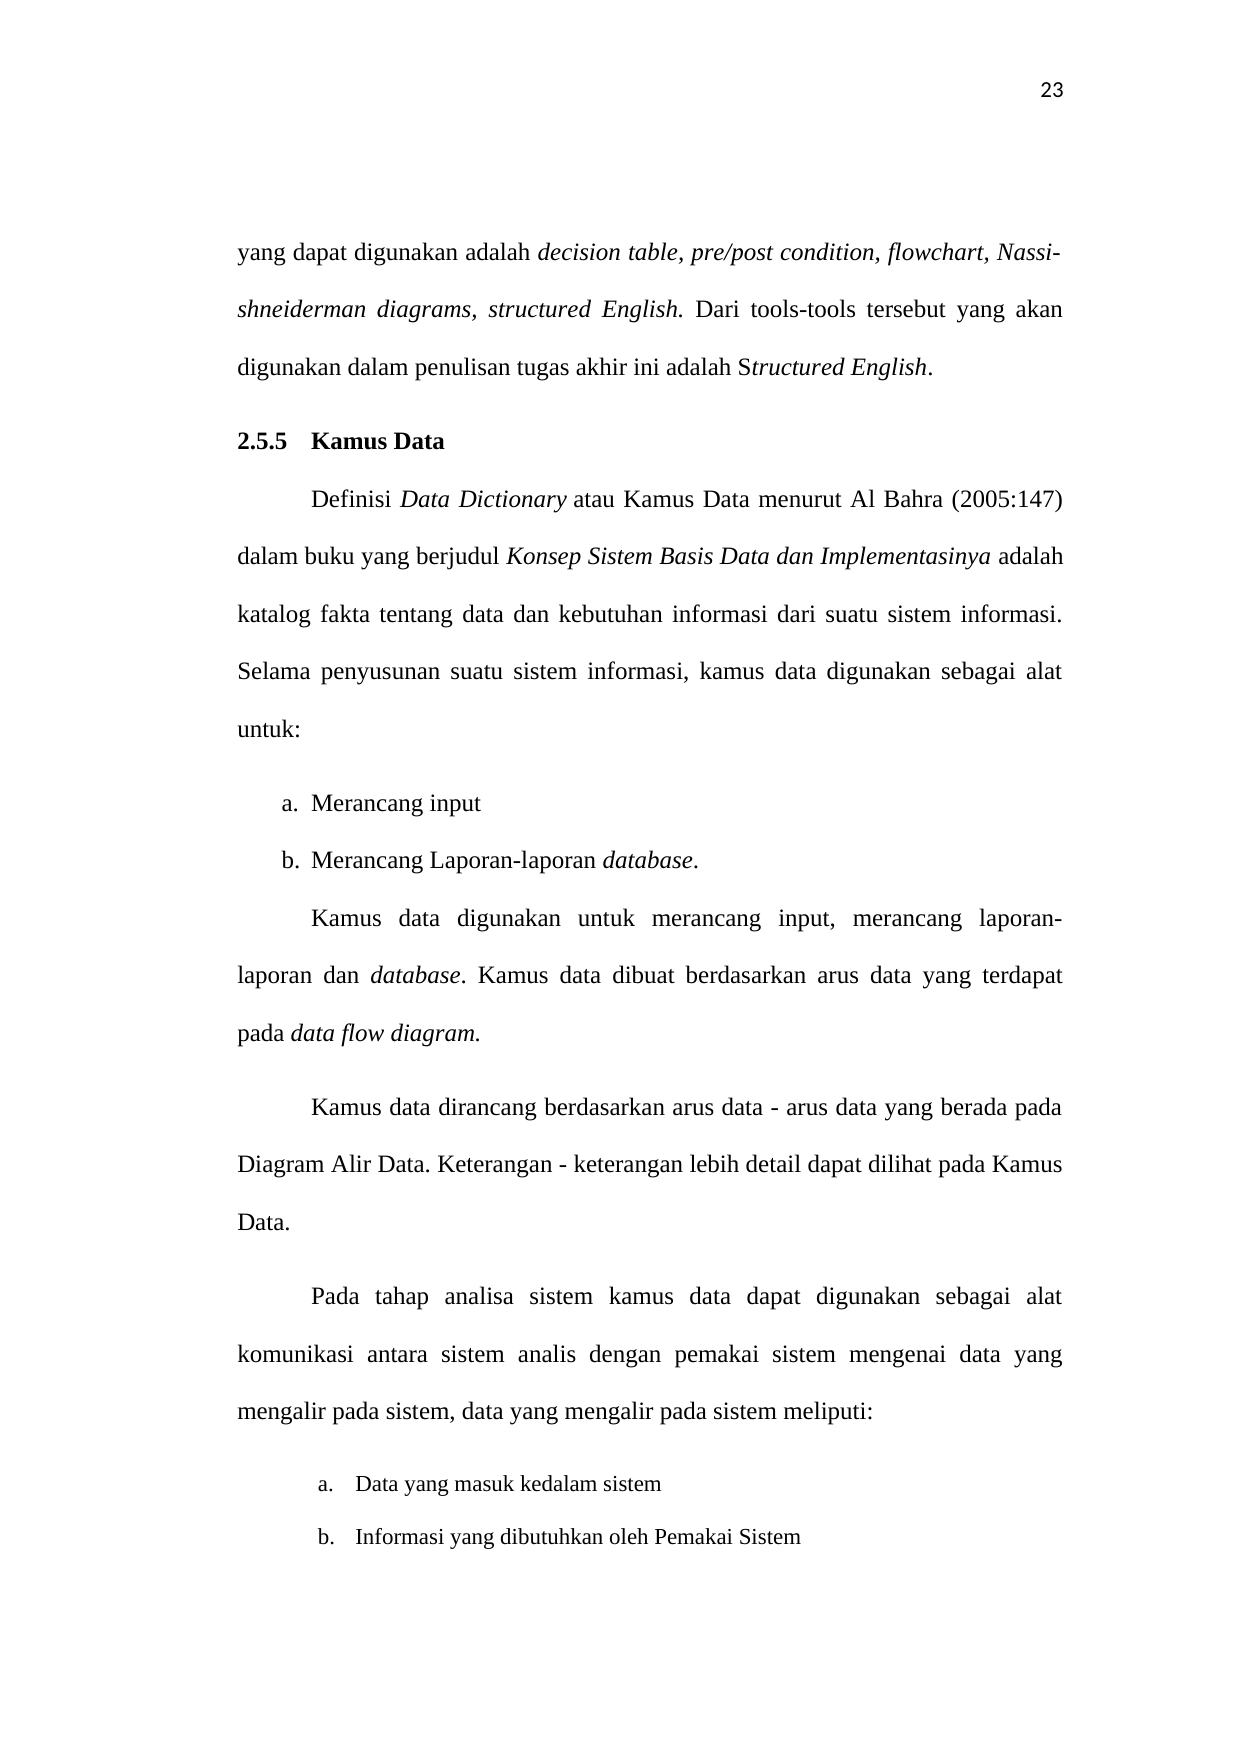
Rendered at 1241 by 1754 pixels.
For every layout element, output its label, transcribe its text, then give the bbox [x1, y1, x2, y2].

list Merancang input [281, 788, 1063, 817]
list Informasi yang dibutuhkan oleh Pemakai Sistem [318, 1523, 1063, 1549]
text Definisi Data Dictionary atau Kamus Data menurut Al Bahra (2005:147) dalam buku yang berjudul Konsep Sistem Basis Data dan Implementasinya adalah katalog fakta tentang data dan kebutuhan informasi dari suatu sistem informasi. Selama penyusunan suatu sistem informasi, kamus data digunakan sebagai alat untuk: [237, 484, 1063, 742]
list Merancang Laporan-laporan database. [281, 845, 1063, 874]
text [237, 237, 1063, 381]
list Data yang masuk kedalam sistem [318, 1470, 1063, 1497]
text Kamus data dirancang berdasarkan arus data - arus data yang berada pada Diagram Alir Data. Keterangan - keterangan lebih detail dapat dilihat pada Kamus Data. [237, 1092, 1063, 1236]
subtitle 2.5.5 Kamus Data [237, 426, 1063, 455]
text Pada tahap analisa sistem kamus data dapat digunakan sebagai alat komunikasi antara sistem analis dengan pemakai sistem mengenai data yang mengalir pada sistem, data yang mengalir pada sistem meliputi: [237, 1281, 1063, 1425]
text Kamus data digunakan untuk merancang input, merancang laporan-laporan dan database. Kamus data dibuat berdasarkan arus data yang terdapat pada data flow diagram. [237, 903, 1063, 1047]
